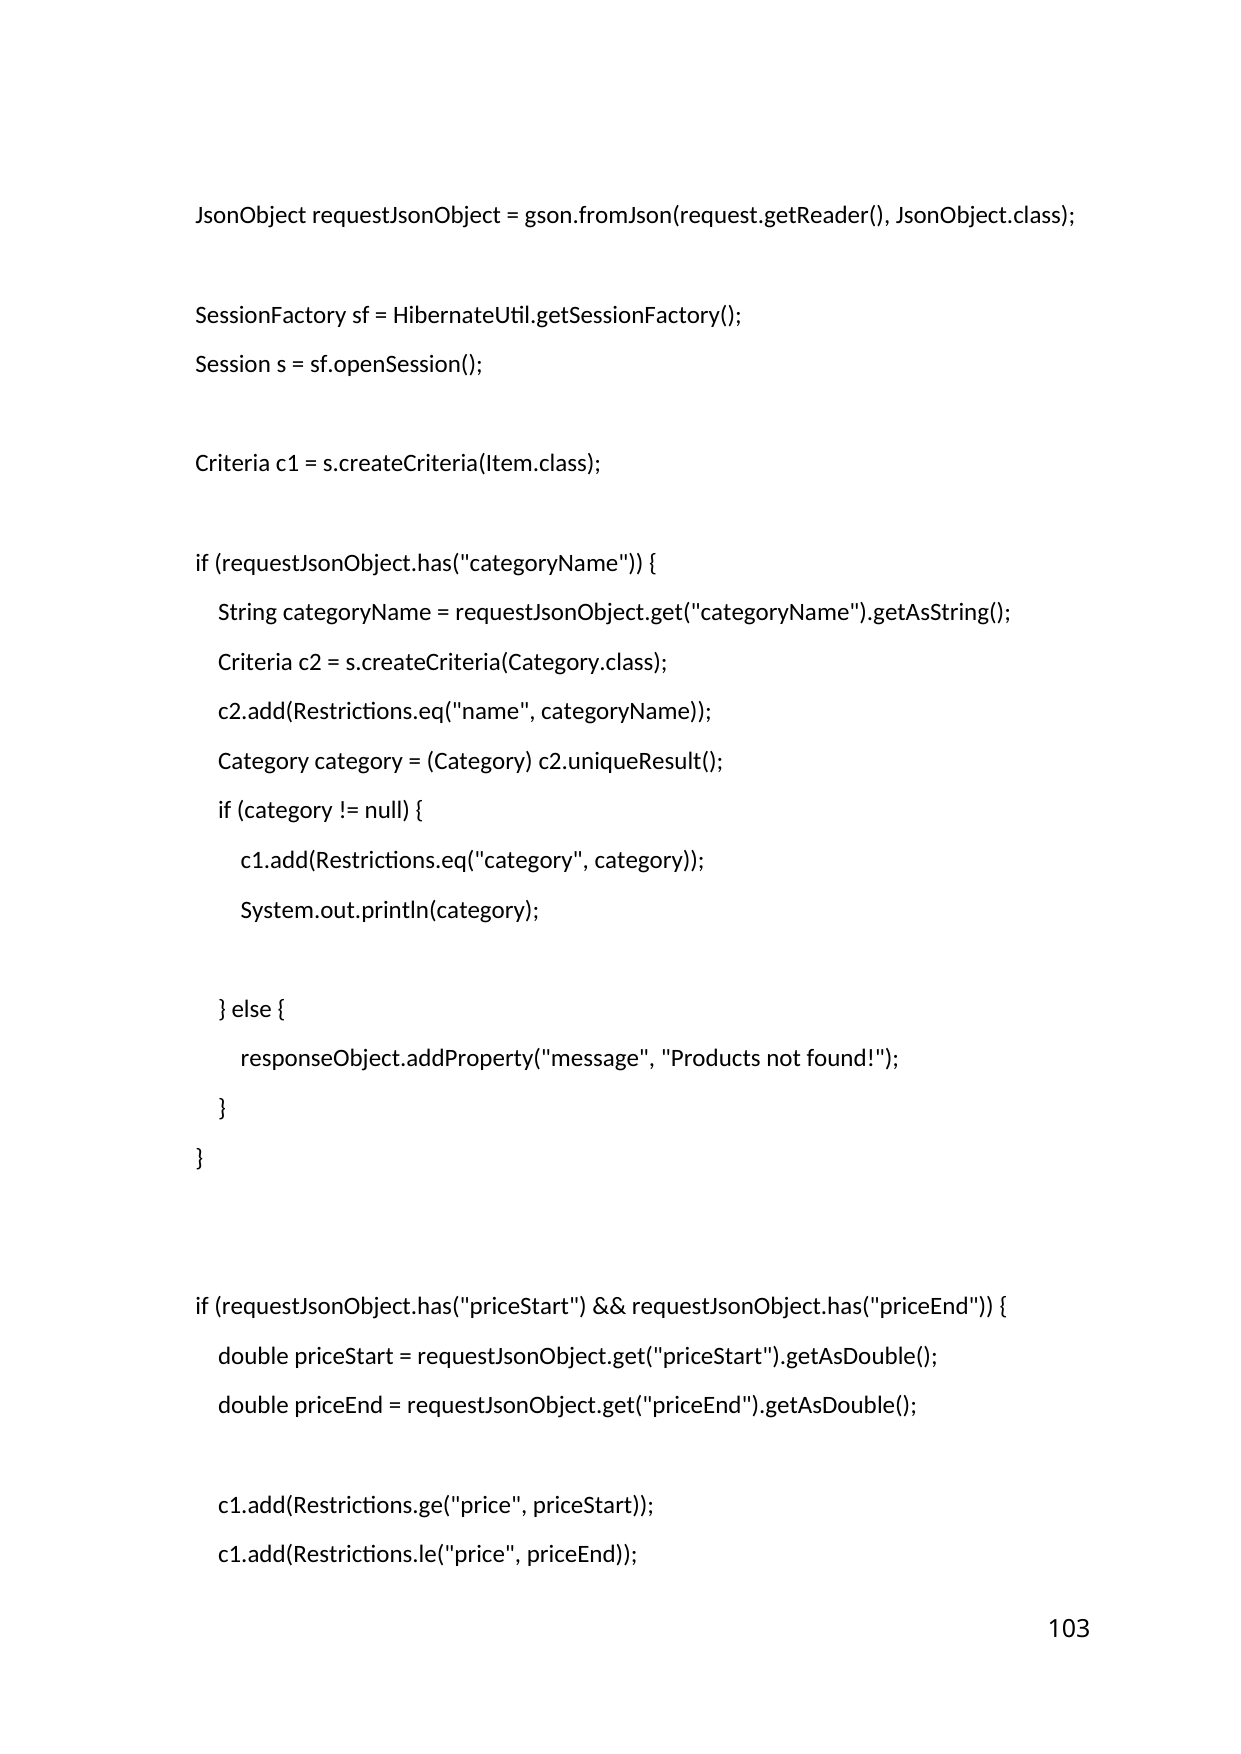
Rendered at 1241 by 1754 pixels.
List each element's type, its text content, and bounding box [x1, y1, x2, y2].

text if (requestJsonObject.has("categoryName")) { [150, 547, 1090, 577]
text Category category = (Category) c2.uniqueResult(); [150, 745, 1090, 776]
text if (category != null) { [150, 794, 1090, 825]
text c2.add(Restrictions.eq("name", categoryName)); [150, 695, 1090, 726]
text String categoryName = requestJsonObject.get("categoryName").getAsString(); [150, 596, 1090, 627]
text double priceEnd = requestJsonObject.get("priceEnd").getAsDouble(); [150, 1389, 1090, 1420]
text c1.add(Restrictions.le("price", priceEnd)); [150, 1538, 1090, 1569]
text if (requestJsonObject.has("priceStart") && requestJsonObject.has("priceEnd")) { [150, 1290, 1090, 1321]
text double priceStart = requestJsonObject.get("priceStart").getAsDouble(); [150, 1340, 1090, 1371]
text Criteria c1 = s.createCriteria(Item.class); [150, 447, 1090, 478]
text responseObject.addProperty("message", "Products not found!"); [150, 1042, 1090, 1073]
text SessionFactory sf = HibernateUtil.getSessionFactory(); [150, 299, 1090, 329]
text System.out.println(category); [150, 894, 1090, 924]
text } [150, 1092, 1090, 1123]
text } [150, 1142, 1090, 1172]
text c1.add(Restrictions.ge("price", priceStart)); [150, 1489, 1090, 1519]
text Criteria c2 = s.createCriteria(Category.class); [150, 646, 1090, 676]
text } else { [150, 993, 1090, 1023]
text JsonObject requestJsonObject = gson.fromJson(request.getReader(), JsonObject.class); [150, 199, 1090, 230]
text Session s = sf.openSession(); [150, 348, 1090, 379]
text c1.add(Restrictions.eq("category", category)); [150, 844, 1090, 875]
